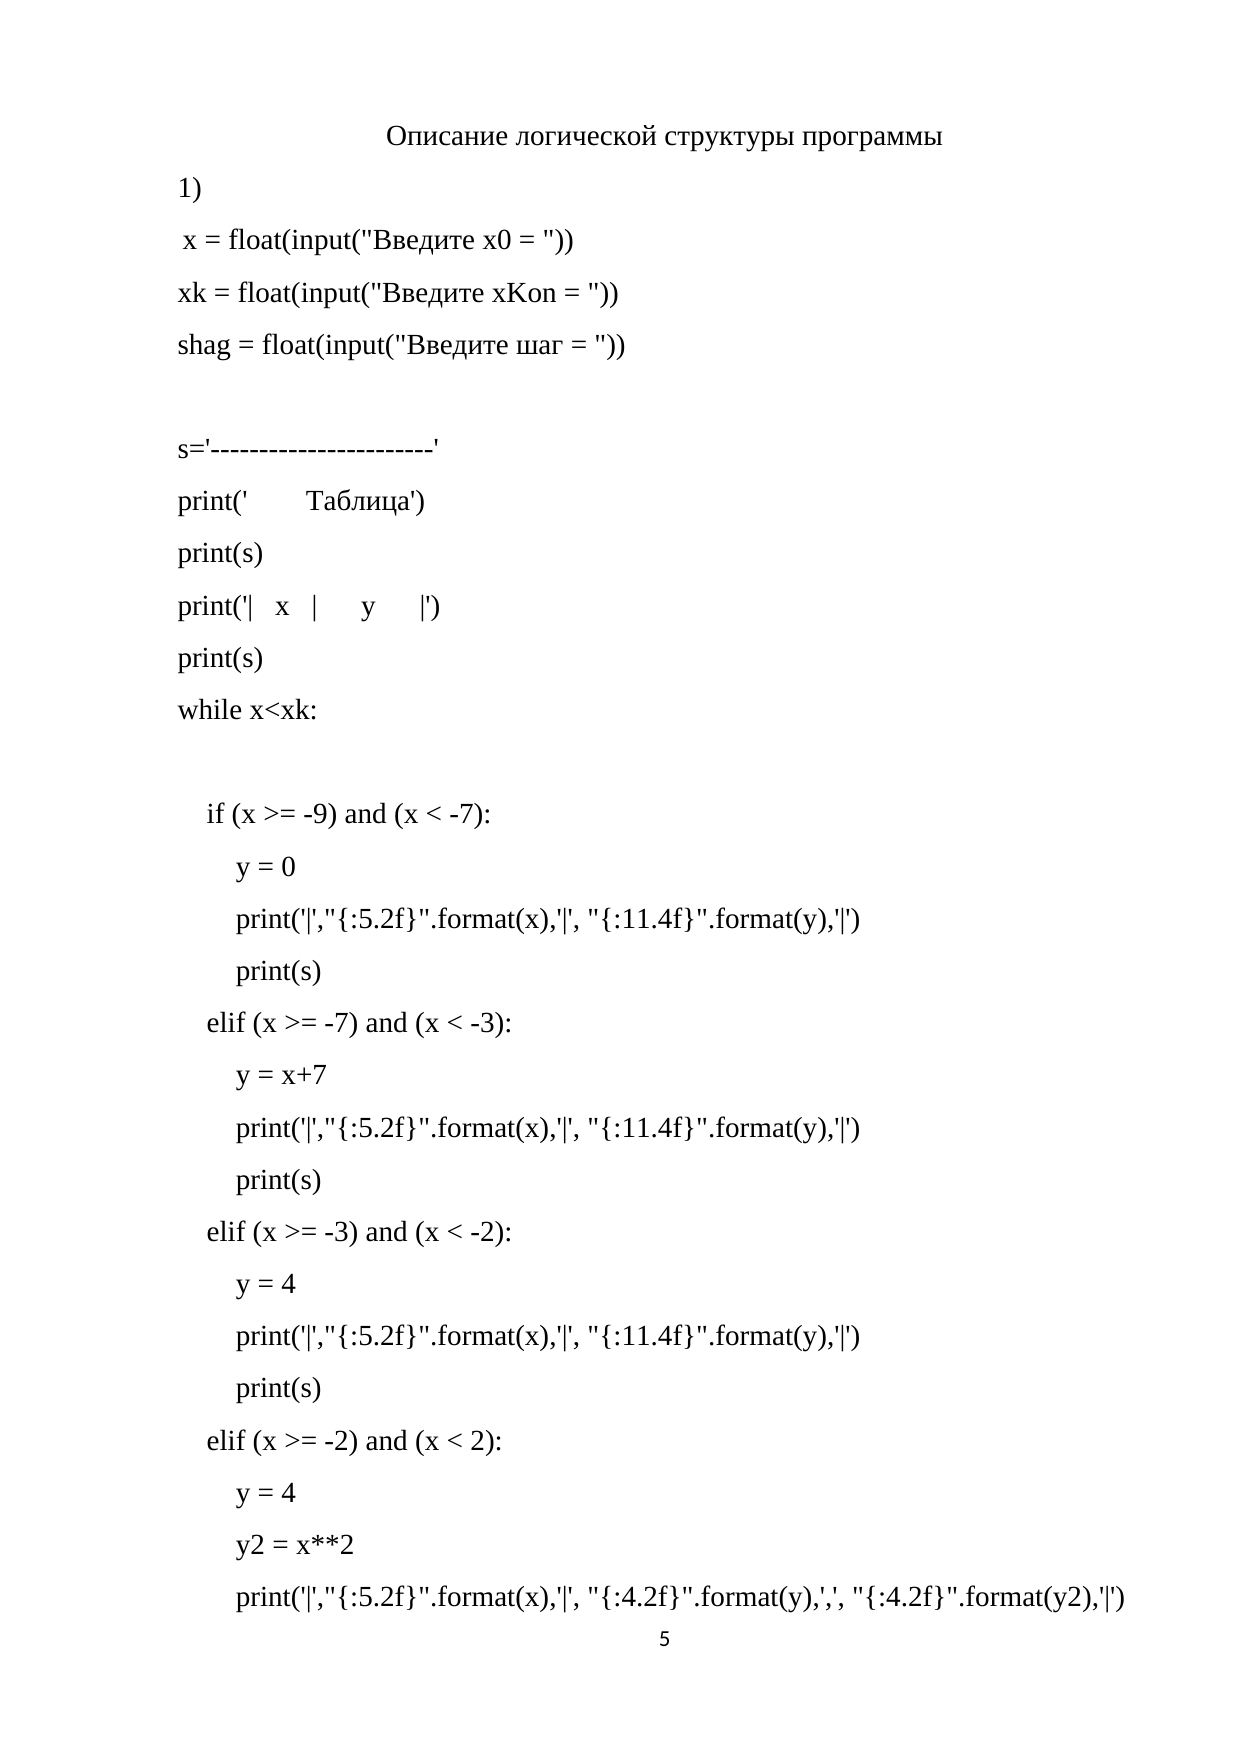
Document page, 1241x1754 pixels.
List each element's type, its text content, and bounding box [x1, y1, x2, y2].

text elif (x >= -3) and (x < -2): [177, 1214, 1152, 1248]
text print('|',"{:5.2f}".format(x),'|', "{:4.2f}".format(y),',', "{:4.2f}".format(y2),'|') [177, 1579, 1152, 1613]
text print('| x | y |') [177, 588, 1152, 621]
text print(s) [177, 953, 1152, 987]
text y2 = x**2 [177, 1527, 1152, 1561]
text Описание логической структуры программы [177, 118, 1152, 152]
text print(s) [177, 640, 1152, 673]
text print('|',"{:5.2f}".format(x),'|', "{:11.4f}".format(y),'|') [177, 901, 1152, 934]
text elif (x >= -7) and (x < -3): [177, 1005, 1152, 1039]
text y = 4 [177, 1266, 1152, 1300]
text print(' Таблица') [177, 483, 1152, 517]
text elif (x >= -2) and (x < 2): [177, 1423, 1152, 1456]
text print('|',"{:5.2f}".format(x),'|', "{:11.4f}".format(y),'|') [177, 1318, 1152, 1352]
text print(s) [177, 1162, 1152, 1195]
text print('|',"{:5.2f}".format(x),'|', "{:11.4f}".format(y),'|') [177, 1110, 1152, 1143]
text xk = float(input("Введите xKon = ")) [177, 275, 1152, 308]
text y = 0 [177, 849, 1152, 882]
text while x<xk: [177, 692, 1152, 726]
text if (x >= -9) and (x < -7): [177, 797, 1152, 830]
text s='-----------------------' [177, 431, 1152, 465]
text y = x+7 [177, 1057, 1152, 1091]
text print(s) [177, 536, 1152, 569]
text y = 4 [177, 1475, 1152, 1508]
text x = float(input("Введите x0 = ")) [177, 222, 1152, 256]
text shag = float(input("Введите шаг = ")) [177, 327, 1152, 360]
text 1) [177, 170, 1152, 204]
text print(s) [177, 1371, 1152, 1404]
